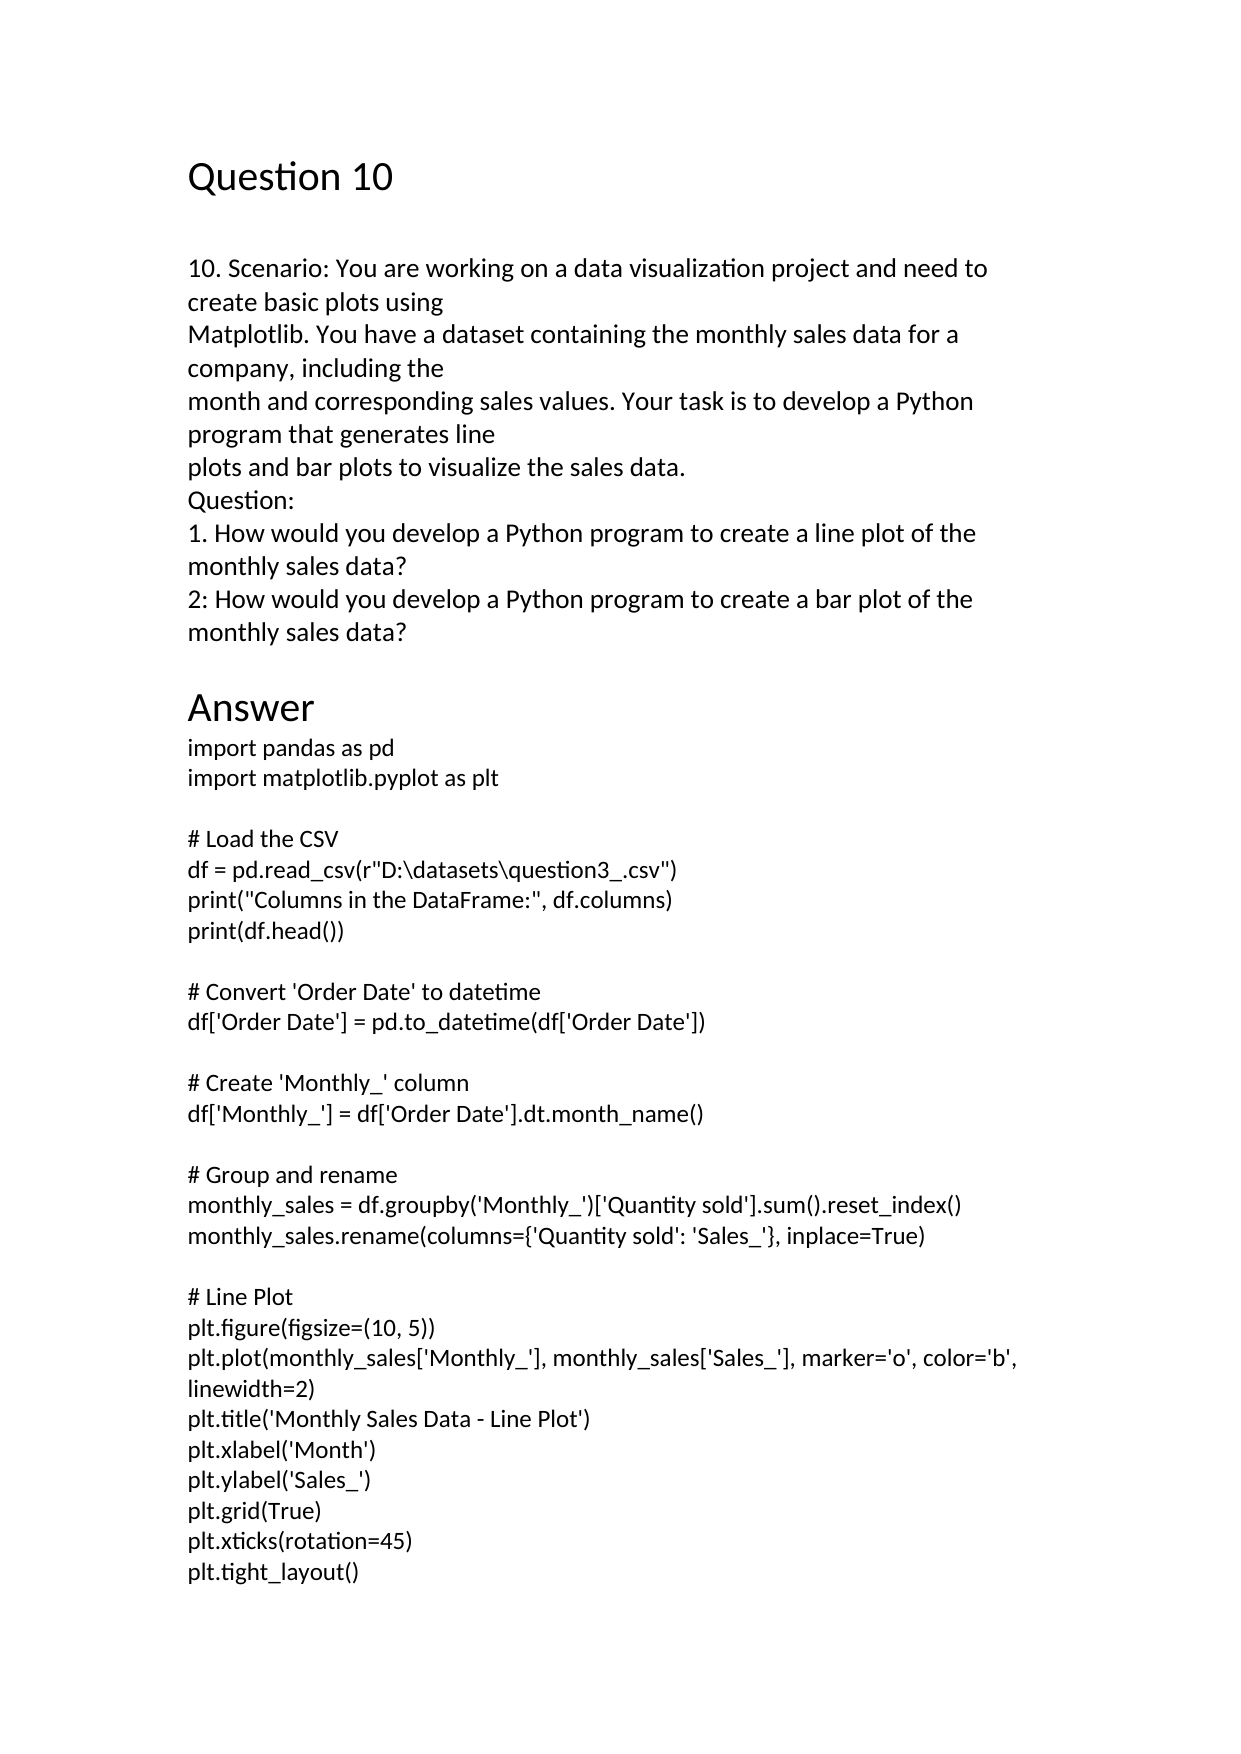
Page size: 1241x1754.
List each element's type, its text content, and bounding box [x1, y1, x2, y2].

text import pandas as pd [187, 732, 1053, 762]
text df['Order Date'] = pd.to_datetime(df['Order Date']) [187, 1006, 1053, 1037]
text df['Monthly_'] = df['Order Date'].dt.month_name() [187, 1098, 1053, 1128]
text plt.xticks(rotation=45) [187, 1525, 1053, 1556]
text print("Columns in the DataFrame:", df.columns) [187, 884, 1053, 915]
text plt.plot(monthly_sales['Monthly_'], monthly_sales['Sales_'], marker='o', color='b', linewidth=2) [187, 1342, 1053, 1403]
text plt.xlabel('Month') [187, 1434, 1053, 1464]
text plt.grid(True) [187, 1495, 1053, 1525]
text monthly_sales.rename(columns={'Quantity sold': 'Sales_'}, inplace=True) [187, 1220, 1053, 1251]
text month and corresponding sales values. Your task is to develop a Python program that generates line [187, 384, 1053, 450]
text print(df.head()) [187, 915, 1053, 945]
text 1. How would you develop a Python program to create a line plot of the monthly sales data? [187, 516, 1053, 582]
text plt.ylabel('Sales_') [187, 1464, 1053, 1495]
text # Line Plot [187, 1281, 1053, 1312]
text plt.title('Monthly Sales Data - Line Plot') [187, 1403, 1053, 1434]
text Question: [187, 483, 1053, 516]
text import matplotlib.pyplot as plt [187, 762, 1053, 793]
text Answer [187, 681, 1053, 732]
text # Create 'Monthly_' column [187, 1067, 1053, 1098]
text # Group and rename [187, 1159, 1053, 1189]
text 2: How would you develop a Python program to create a bar plot of the monthly sales data? [187, 582, 1053, 648]
text # Convert 'Order Date' to datetime [187, 976, 1053, 1006]
text # Load the CSV [187, 823, 1053, 854]
text plt.tight_layout() [187, 1556, 1053, 1586]
text Matplotlib. You have a dataset containing the monthly sales data for a company, including the [187, 318, 1053, 384]
text monthly_sales = df.groupby('Monthly_')['Quantity sold'].sum().reset_index() [187, 1189, 1053, 1220]
text Question 10 10. Scenario: You are working on a data visualization project and need to create basic plots using [187, 150, 1053, 318]
text plt.figure(figsize=(10, 5)) [187, 1312, 1053, 1342]
text plots and bar plots to visualize the sales data. [187, 450, 1053, 483]
text df = pd.read_csv(r"D:\datasets\question3_.csv") [187, 854, 1053, 884]
